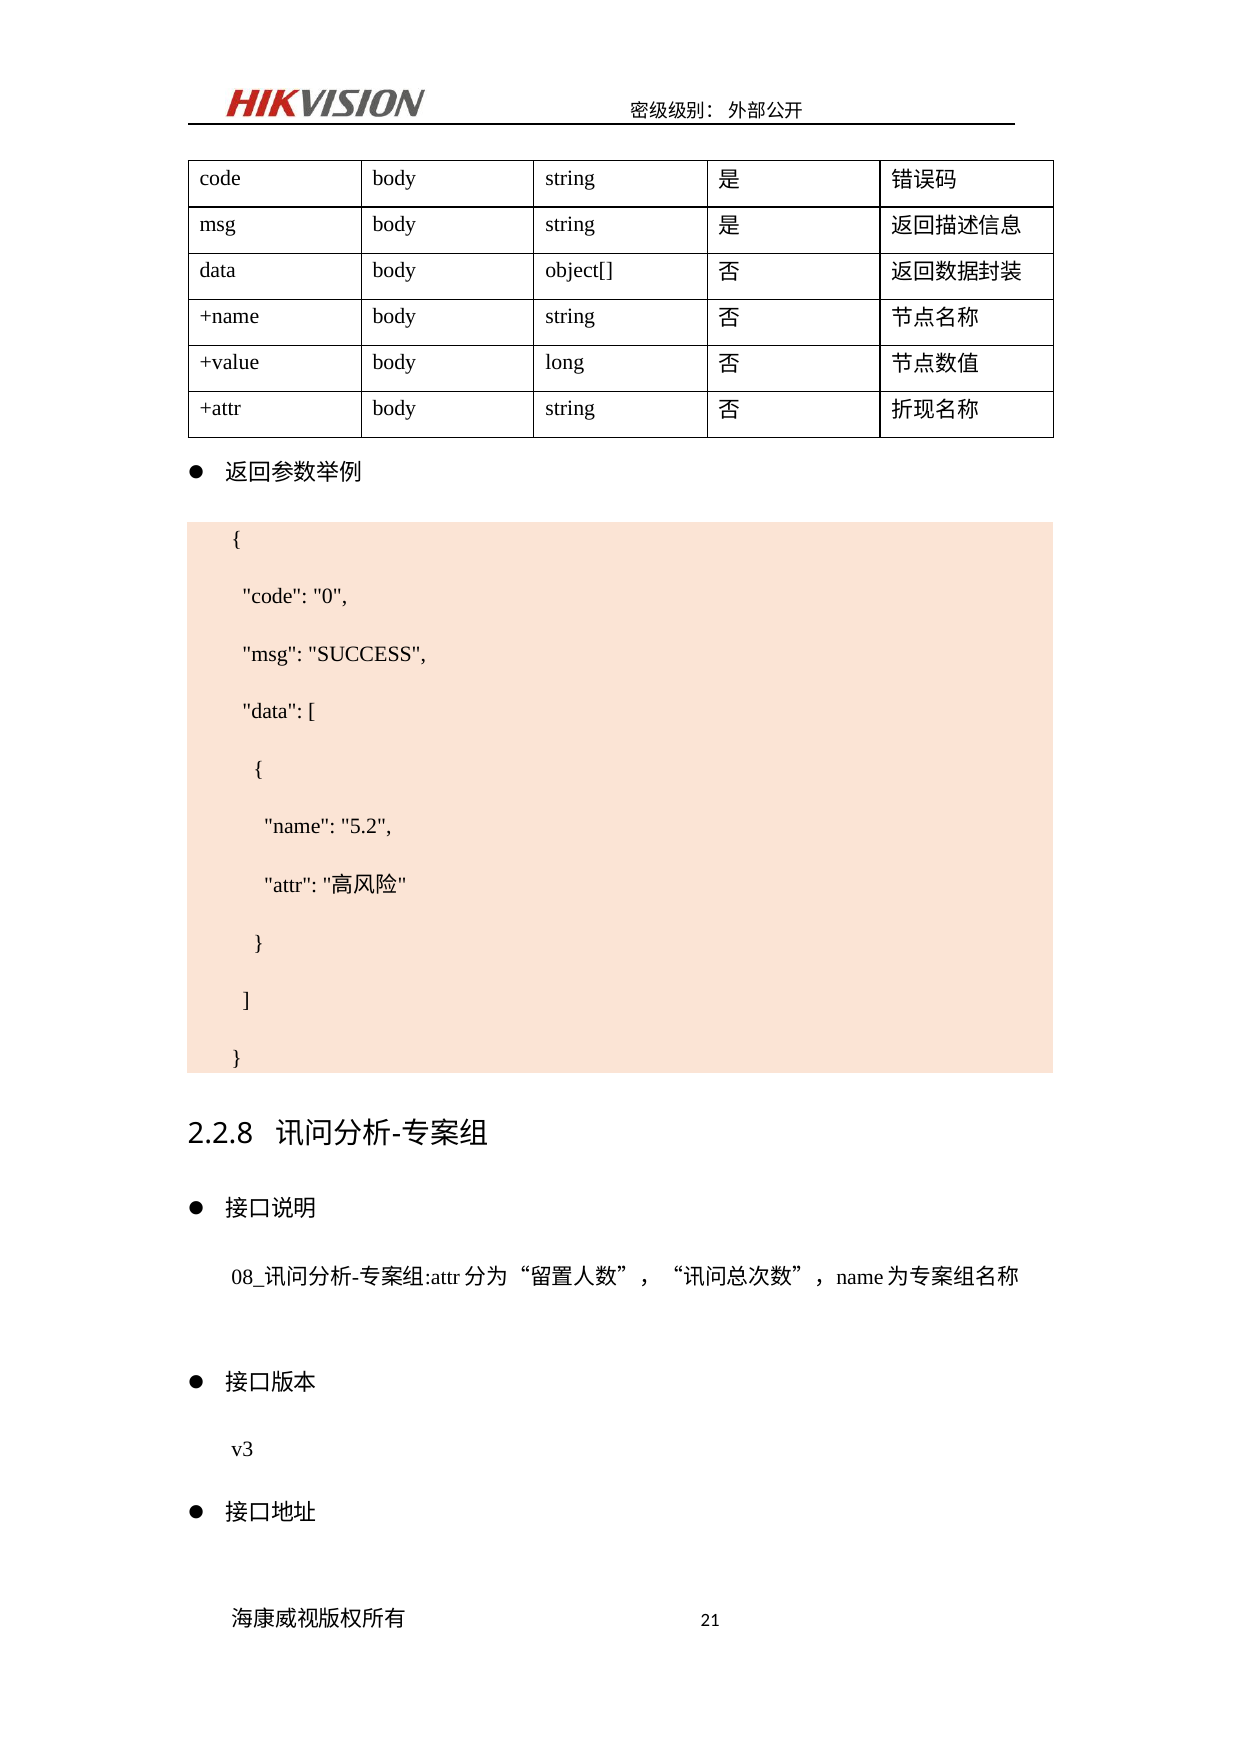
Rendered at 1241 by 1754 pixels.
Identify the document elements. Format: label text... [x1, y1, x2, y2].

table_cell body [362, 392, 533, 437]
table_cell 折现名称 [881, 392, 1053, 437]
table_cell object[] [534, 254, 707, 298]
table_cell long [534, 346, 707, 391]
list 接口地址 [187, 1478, 1053, 1543]
table_cell string [534, 392, 707, 437]
table_cell 否 [708, 254, 879, 298]
table_cell string [534, 208, 707, 252]
table_cell body [362, 300, 533, 344]
list 接口版本 [187, 1348, 1053, 1413]
table_cell 节点数值 [881, 346, 1053, 391]
text "data": [ [187, 694, 1053, 727]
text "msg": "SUCCESS", [187, 637, 1053, 669]
table_cell 否 [708, 300, 879, 344]
text { [187, 522, 1053, 554]
table_cell 否 [708, 392, 879, 437]
table_cell body [362, 161, 533, 206]
table_cell string [534, 161, 707, 206]
text "name": "5.2", [187, 809, 1053, 842]
table_cell 否 [708, 346, 879, 391]
table_cell +name [189, 300, 361, 344]
table_cell 是 [708, 161, 879, 206]
table_cell code [189, 161, 361, 206]
table_cell body [362, 346, 533, 391]
table_cell body [362, 208, 533, 252]
subtitle 讯问分析-专案组 [187, 1098, 1053, 1163]
table_cell data [189, 254, 361, 298]
table_cell 错误码 [881, 161, 1053, 206]
table_cell msg [189, 208, 361, 252]
text 08_讯问分析-专案组:attr分为“留置人数”，“讯问总次数”，name为专案组名称 [187, 1258, 1053, 1291]
text { [187, 752, 1053, 784]
table_cell string [534, 300, 707, 344]
table_cell +attr [189, 392, 361, 437]
text v3 [187, 1433, 1053, 1465]
table_cell 返回描述信息 [881, 208, 1053, 252]
text } [187, 1041, 1053, 1073]
text "code": "0", [187, 579, 1053, 612]
table_cell +value [189, 346, 361, 391]
table_cell 节点名称 [881, 300, 1053, 344]
text ] [187, 983, 1053, 1016]
table_cell 返回数据封装 [881, 254, 1053, 298]
list 返回参数举例 [187, 438, 1053, 503]
text } [187, 926, 1053, 958]
table_cell body [362, 254, 533, 298]
picture [225, 88, 428, 118]
list 接口说明 [187, 1174, 1053, 1239]
table_cell 是 [708, 208, 879, 252]
text "attr": "高风险" [187, 867, 1053, 899]
